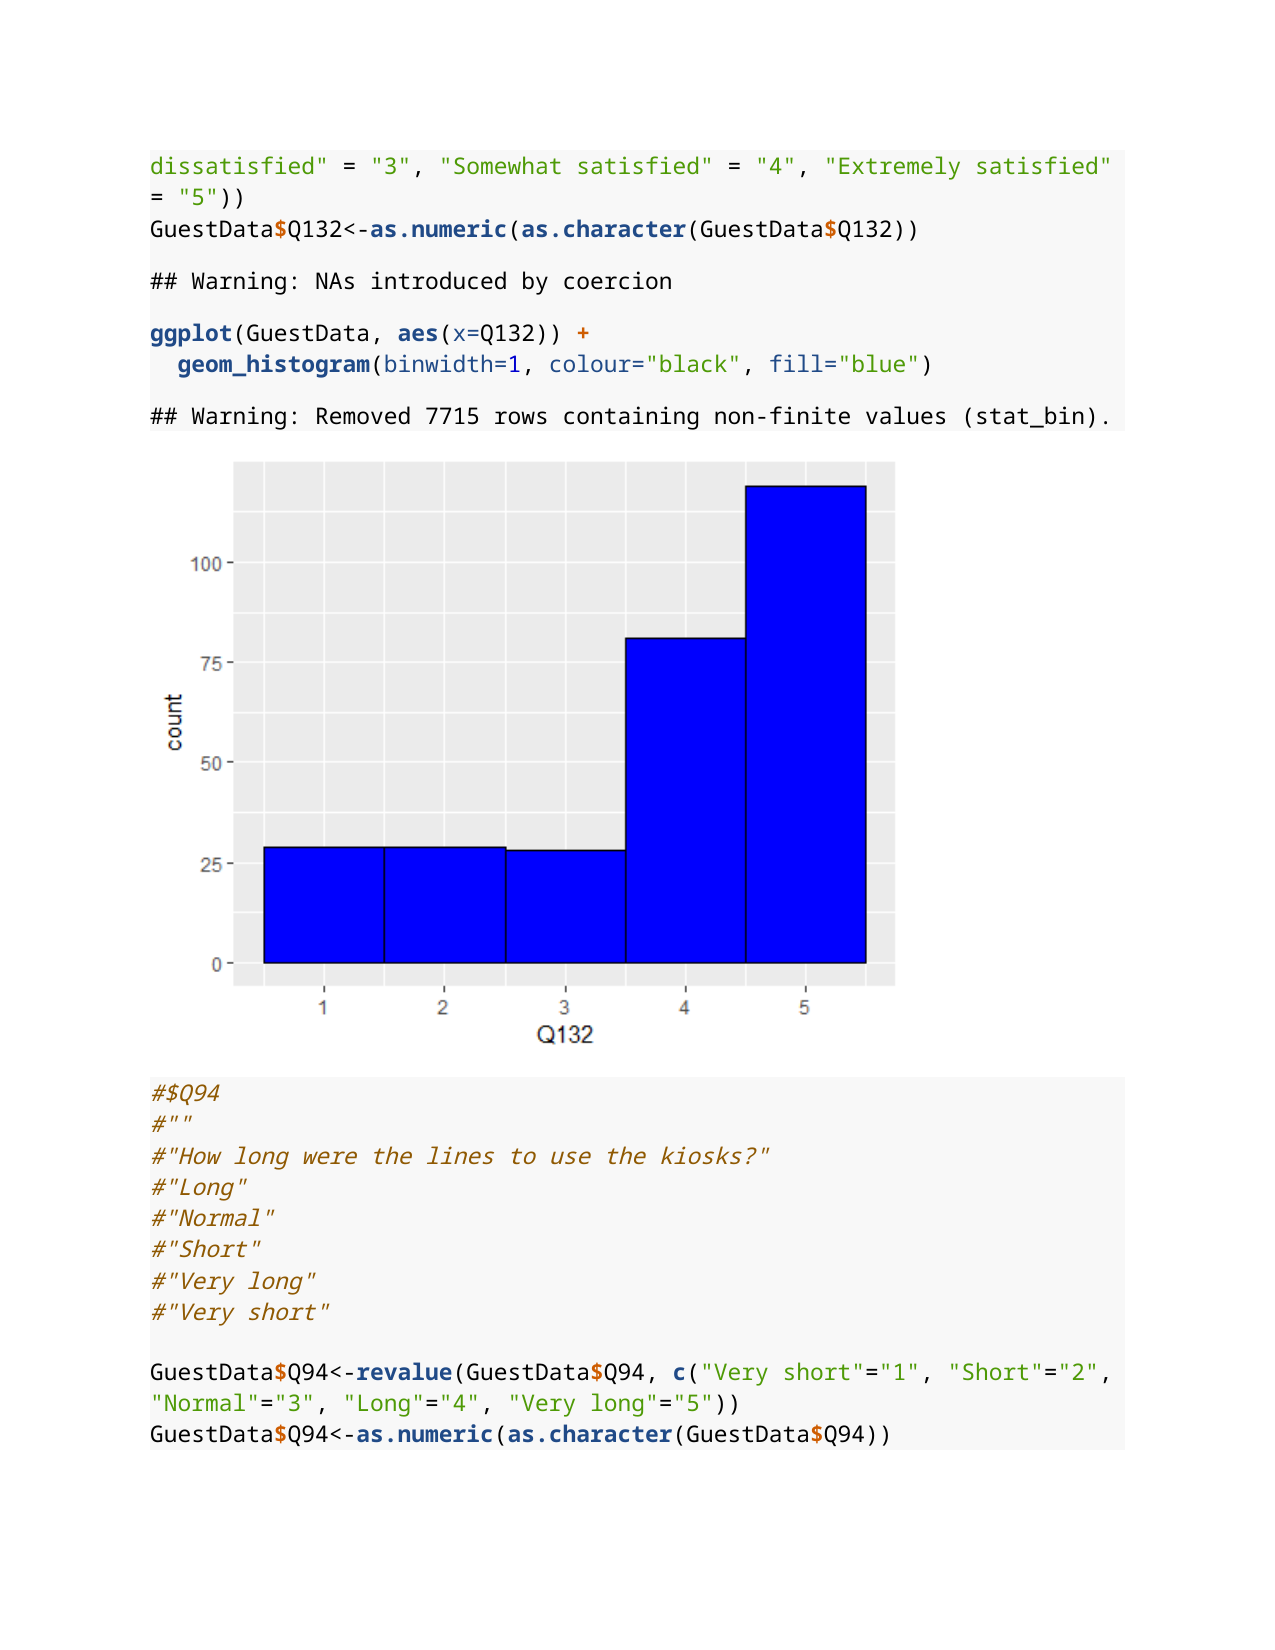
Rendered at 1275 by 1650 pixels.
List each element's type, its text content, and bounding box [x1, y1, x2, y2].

text ## Warning: NAs introduced by coercion [150, 264, 1125, 296]
text ggplot(GuestData, aes(x=Q132)) + geom_histogram(binwidth=1, colour="black", fill="blue") [590, 317, 1125, 379]
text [150, 150, 1125, 244]
picture [150, 452, 908, 1059]
text #$Q94 #"" #"How long were the lines to use the kiosks?" #"Long" #"Normal" #"Short" #"Very long" #"Very short" GuestData$Q94<-revalue(GuestData$Q94, c("Very short"="1", "Short"="2", "Normal"="3", "Long"="4", "Very long"="5")) GuestData$Q94<-as.numeric(as.character(GuestData$Q94)) [150, 1077, 1125, 1450]
text ## Warning: Removed 7715 rows containing non-finite values (stat_bin). [150, 400, 1125, 431]
